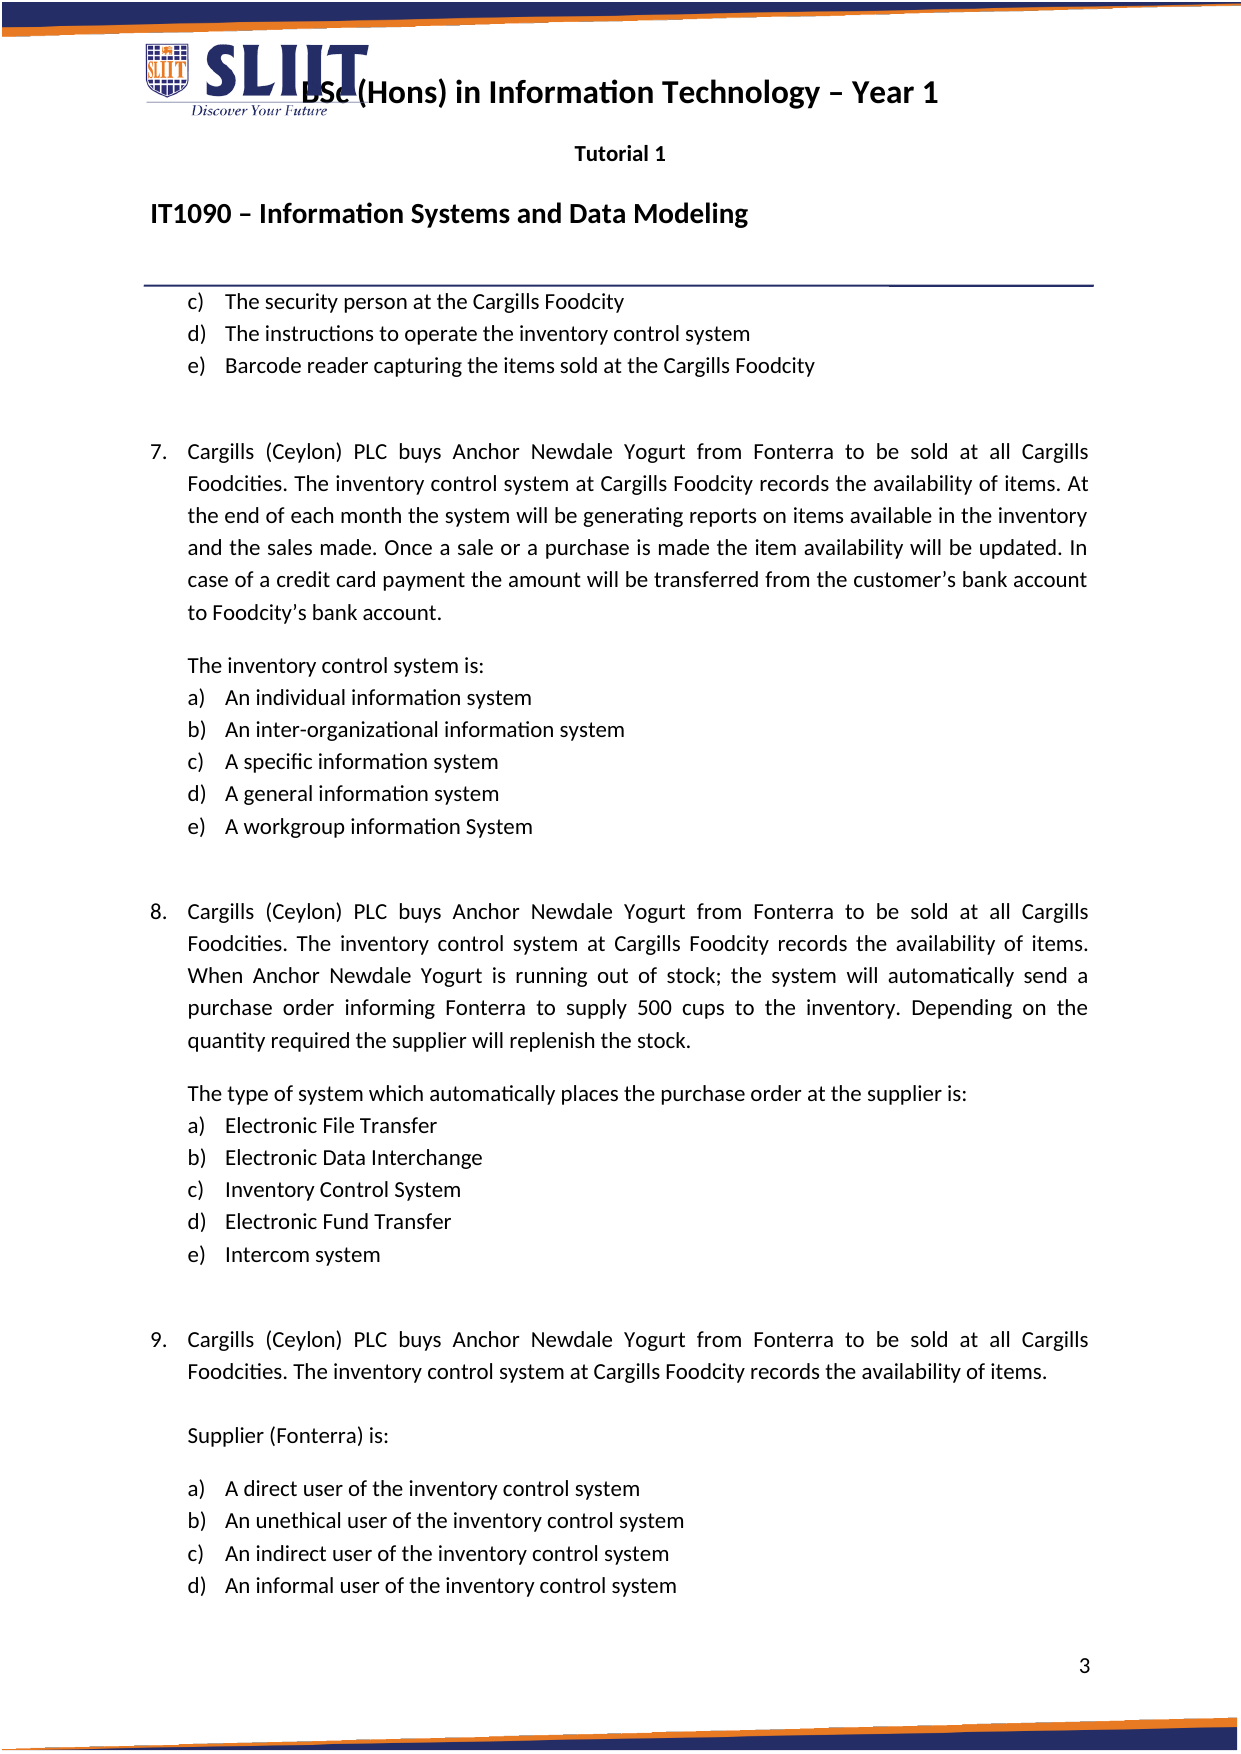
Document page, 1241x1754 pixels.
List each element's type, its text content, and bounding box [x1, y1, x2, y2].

picture [3, 2, 1241, 120]
list A general information system [187, 779, 1090, 808]
list Intercom system [187, 1240, 1090, 1268]
text The type of system which automatically places the purchase order at the supplier is: [187, 1079, 1090, 1107]
list An inter-organizational information system [187, 715, 1090, 743]
list Electronic File Transfer [187, 1111, 1090, 1139]
list Cargills (Ceylon) PLC buys Anchor Newdale Yogurt from Fonterra to be sold at all Cargills Foodcities. The inventory control system at Cargills Foodcity records the availability of items. [150, 1325, 1090, 1385]
list A direct user of the inventory control system [187, 1474, 1090, 1502]
text The inventory control system is: [187, 651, 1090, 679]
list Electronic Fund Transfer [187, 1207, 1090, 1236]
list A workgroup information System [187, 812, 1090, 840]
list An informal user of the inventory control system [187, 1571, 1090, 1599]
list Electronic Data Interchange [187, 1143, 1090, 1171]
list Supplier (Fonterra) is: [187, 1421, 1090, 1449]
list A specific information system [187, 747, 1090, 775]
list Cargills (Ceylon) PLC buys Anchor Newdale Yogurt from Fonterra to be sold at all Cargills Foodcities. The inventory control system at Cargills Foodcity records the availability of items. When Anchor Newdale Yogurt is running out of stock; the system will automatically send a purchase order informing Fonterra to supply 500 cups to the inventory. Depending on the quantity required the supplier will replenish the stock. [150, 897, 1090, 1054]
list An individual information system [187, 683, 1090, 711]
list The instructions to operate the inventory control system [187, 319, 1090, 347]
list The security person at the Cargills Foodcity [187, 287, 1090, 315]
list An unethical user of the inventory control system [187, 1507, 1090, 1535]
list An indirect user of the inventory control system [187, 1539, 1090, 1567]
list Inventory Control System [187, 1175, 1090, 1203]
list Barcode reader capturing the items sold at the Cargills Foodcity [187, 352, 1090, 380]
